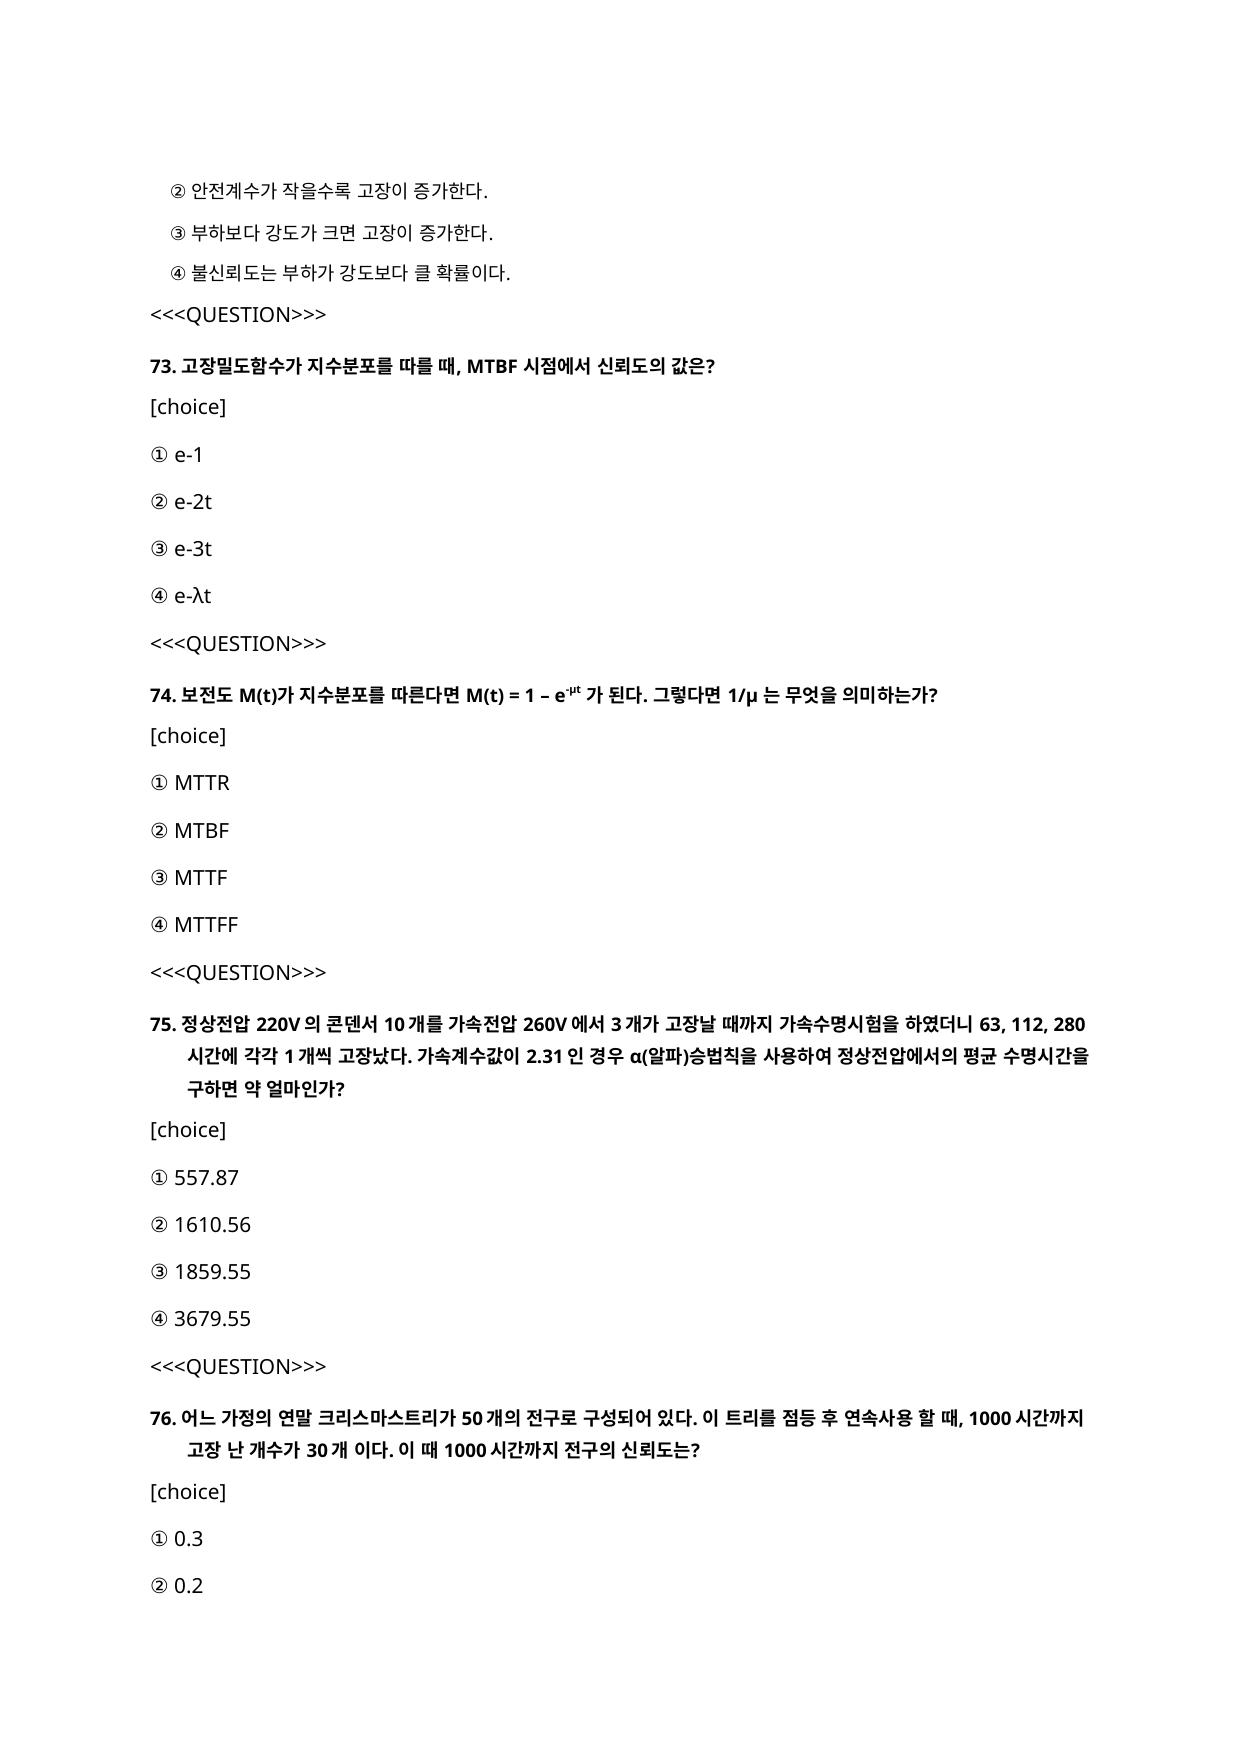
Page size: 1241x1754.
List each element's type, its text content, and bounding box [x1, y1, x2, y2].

text ④ 3679.55 [150, 1304, 1090, 1333]
text ② 1610.56 [150, 1210, 1090, 1238]
text <<<QUESTION>>> [150, 958, 1090, 986]
text [choice] [150, 1115, 1090, 1144]
text [choice] [150, 1477, 1090, 1505]
text 75. 정상전압 220V의 콘덴서 10개를 가속전압 260V에서 3개가 고장날 때까지 가속수명시험을 하였더니 63, 112, 280시간에 각각 1개씩 고장났다. 가속계수값이 2.31인 경우 α(알파)승법칙을 사용하여 정상전압에서의 평균 수명시간을 구하면 약 얼마인가? [150, 1009, 1090, 1102]
text ③ 1859.55 [150, 1257, 1090, 1286]
text [choice] [150, 392, 1090, 421]
text ④ 불신뢰도는 부하가 강도보다 클 확률이다. [150, 259, 1090, 286]
text ④ MTTFF [150, 910, 1090, 939]
text ② 안전계수가 작을수록 고장이 증가한다. [150, 177, 1090, 204]
text ③ e-3t [150, 534, 1090, 563]
text <<<QUESTION>>> [150, 629, 1090, 657]
text ① MTTR [150, 768, 1090, 797]
text <<<QUESTION>>> [150, 300, 1090, 328]
text ① e-1 [150, 440, 1090, 468]
text ① 557.87 [150, 1163, 1090, 1191]
text ② e-2t [150, 487, 1090, 515]
text ① 0.3 [150, 1524, 1090, 1552]
text 74. 보전도 M(t)가 지수분포를 따른다면 M(t) = 1 – e-μt 가 된다. 그렇다면 1/μ 는 무엇을 의미하는가? [150, 680, 1090, 707]
text ④ e-λt [150, 582, 1090, 610]
text 73. 고장밀도함수가 지수분포를 따를 때, MTBF 시점에서 신뢰도의 값은? [150, 351, 1090, 379]
text [choice] [150, 721, 1090, 750]
text ③ 부하보다 강도가 크면 고장이 증가한다. [150, 218, 1090, 245]
text <<<QUESTION>>> [150, 1352, 1090, 1380]
text ③ MTTF [150, 863, 1090, 892]
text ② 0.2 [150, 1571, 1090, 1600]
text 76. 어느 가정의 연말 크리스마스트리가 50개의 전구로 구성되어 있다. 이 트리를 점등 후 연속사용 할 때, 1000시간까지 고장 난 개수가 30개 이다. 이 때 1000시간까지 전구의 신뢰도는? [150, 1403, 1090, 1463]
text ② MTBF [150, 816, 1090, 844]
